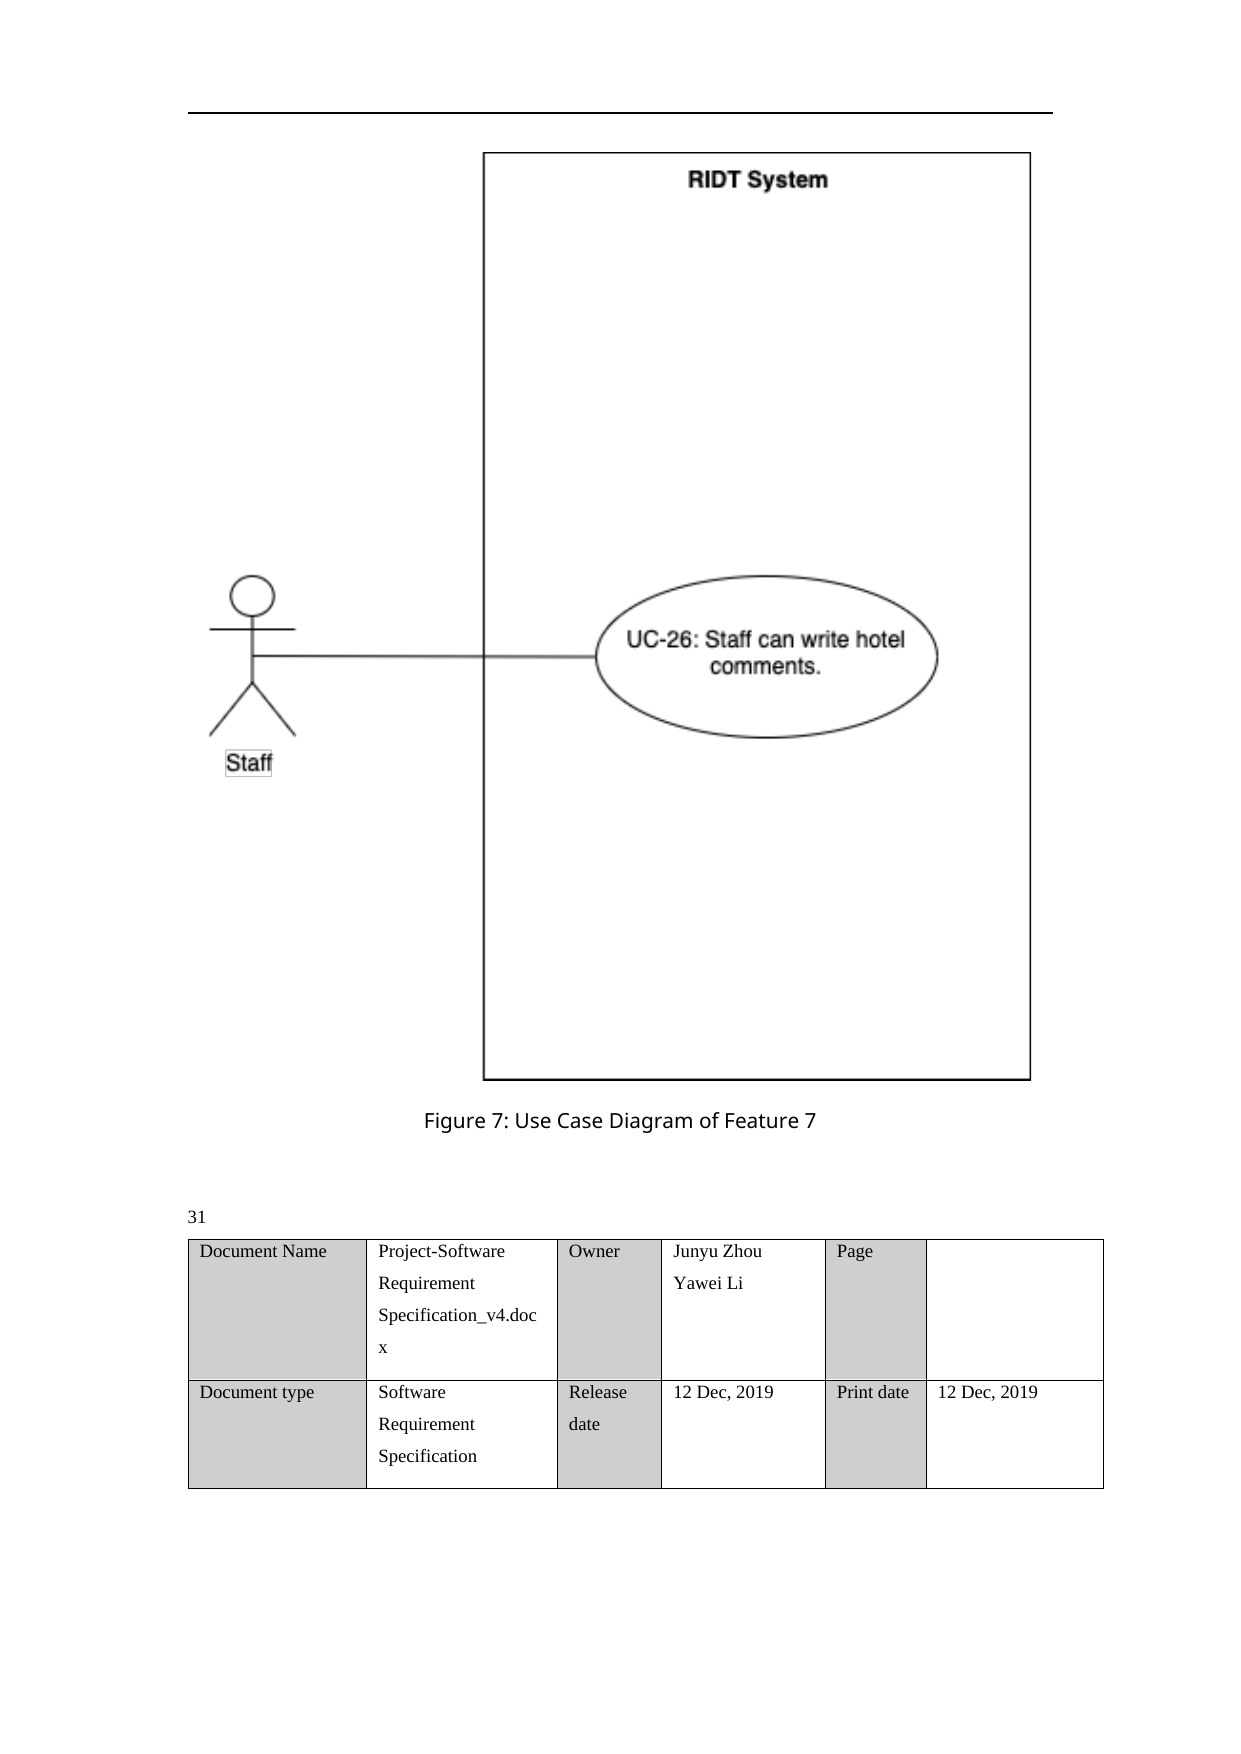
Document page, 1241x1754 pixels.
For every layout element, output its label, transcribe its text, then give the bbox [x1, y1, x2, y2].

text Figure 7: Use Case Diagram of Feature 7 [187, 1103, 1053, 1137]
picture [209, 152, 1032, 1081]
